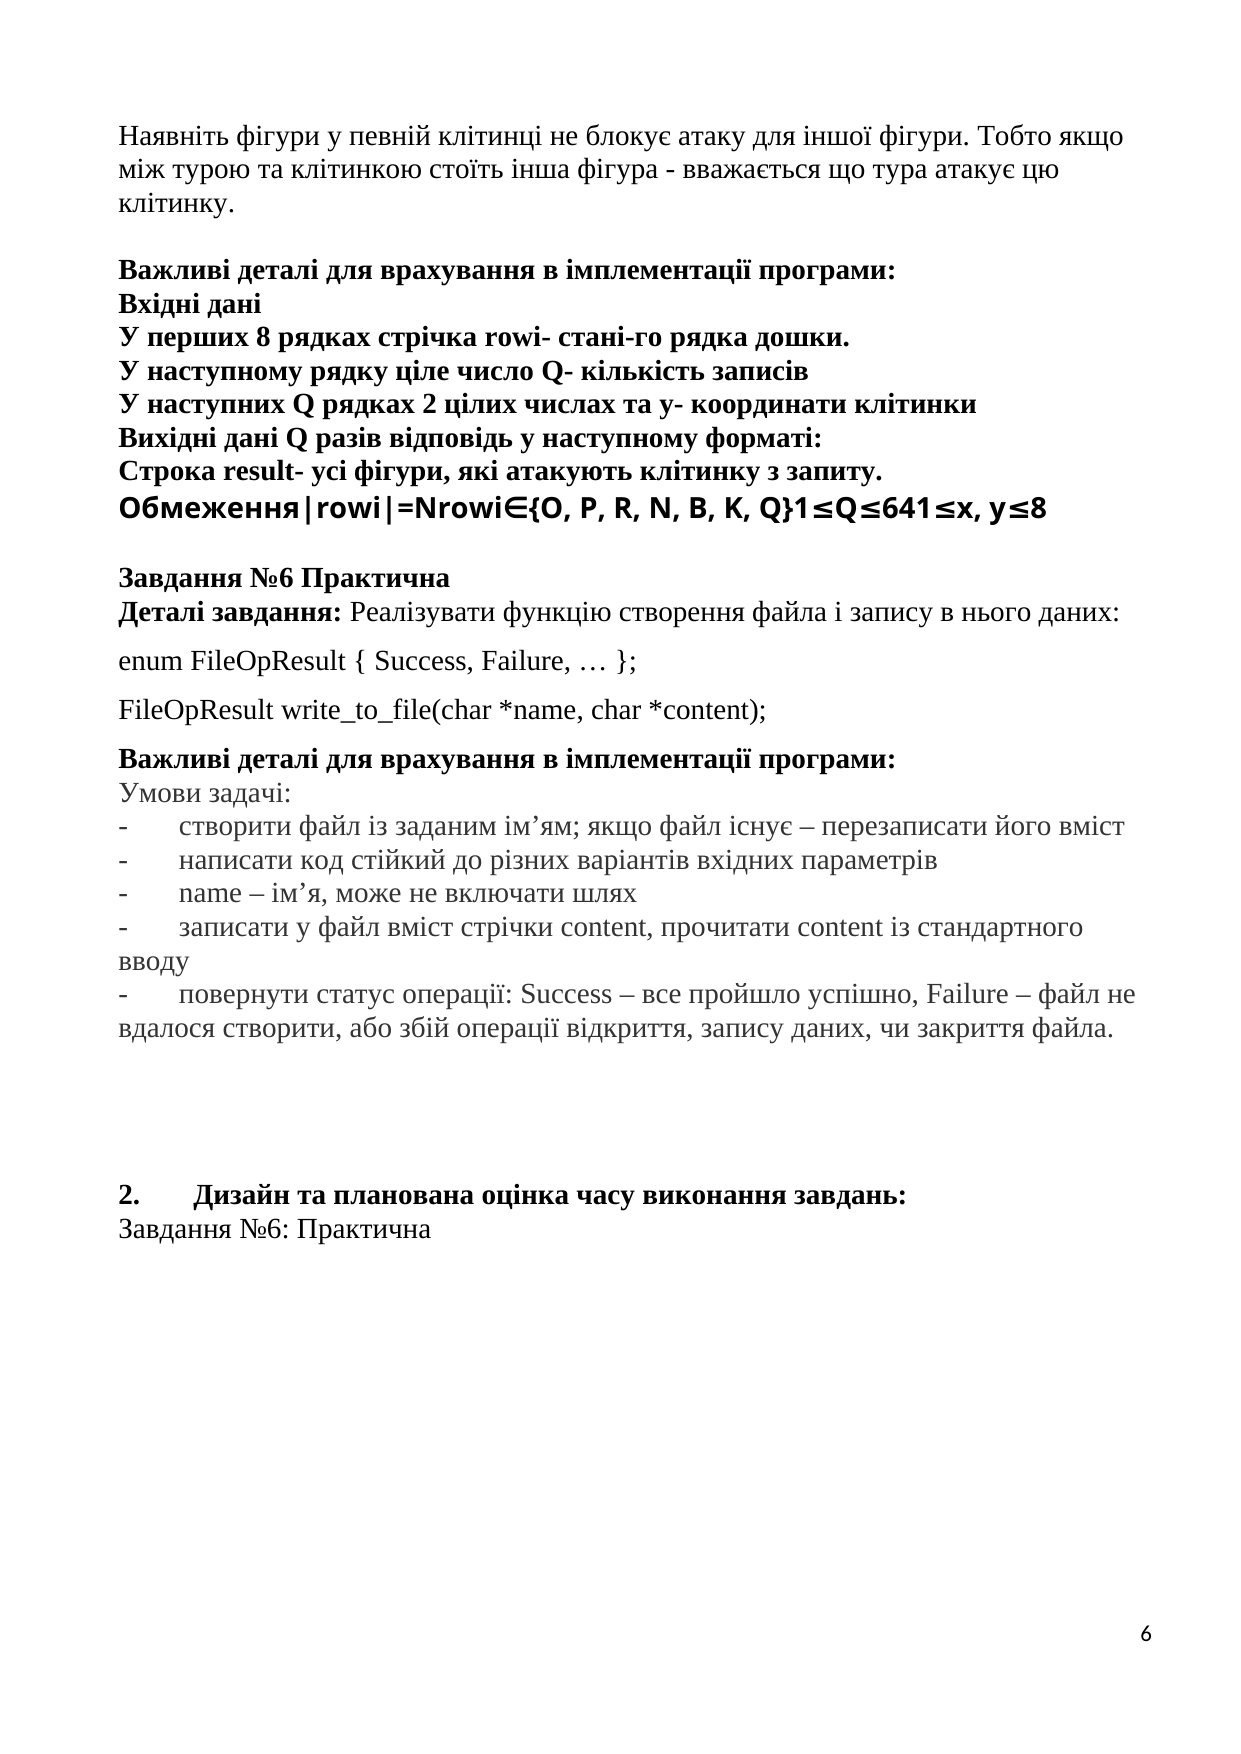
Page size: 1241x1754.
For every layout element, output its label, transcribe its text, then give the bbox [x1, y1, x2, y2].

text - name – ім’я, може не включати шлях [118, 876, 1152, 909]
text Важливі деталі для врахування в імплементації програми: [118, 252, 1152, 286]
text Вихiднi данi Q разiв вiдповiдь у наступному форматi: [118, 420, 1152, 453]
text Обмеження|rowi|=Nrowi∈{O, P, R, N, B, K, Q}1≤Q≤641≤x, y≤8 [118, 487, 1152, 527]
text Строка result- усi фiгури, якi атакують клiтинку з запиту. [118, 453, 1152, 487]
text Важливі деталі для врахування в імплементації програми: [118, 741, 1152, 775]
text У перших 8 рядках стрiчка rowi- станi-го рядка дошки. [118, 319, 1152, 353]
text - створити файл із заданим ім’ям; якщо файл існує – перезаписати його вміст [118, 808, 1152, 842]
text Завдання №6: Практична [118, 1211, 1152, 1244]
text 2. Дизайн та планована оцінка часу виконання завдань: [118, 1177, 1152, 1211]
text enum FileOpResult { Success, Failure, … }; [118, 643, 1152, 677]
text Умови задачі: [118, 775, 1152, 808]
text У наступному рядку цiле число Q- кiлькiсть записiв [118, 353, 1152, 386]
text FileOpResult write_to_file(char *name, char *content); [118, 692, 1152, 726]
text У наступних Q рядках 2 цiлих числаx та y- координати клiтинки [118, 386, 1152, 420]
text - повернути статус операції: Success – все пройшло успішно, Failure – файл не вдалося створити, або збій операції відкриття, запису даних, чи закриття файла. [118, 976, 1152, 1043]
text - написати код стійкий до різних варіантів вхідних параметрів [118, 842, 1152, 876]
text Завдання №6 Практична [118, 560, 1152, 594]
text Вхiднi данi [118, 286, 1152, 319]
text - записати у файл вміст стрічки content, прочитати content із стандартного вводу [118, 909, 1152, 976]
text Наявніть фігури у певній клітинці не блокує атаку для іншої фігури. Тобто якщо між турою та клітинкою стоїть інша фігура - вважається що тура атакує цю клітинку. [118, 118, 1152, 219]
text Деталі завдання: Реалізувати функцію створення файла і запису в нього даних: [118, 594, 1152, 627]
